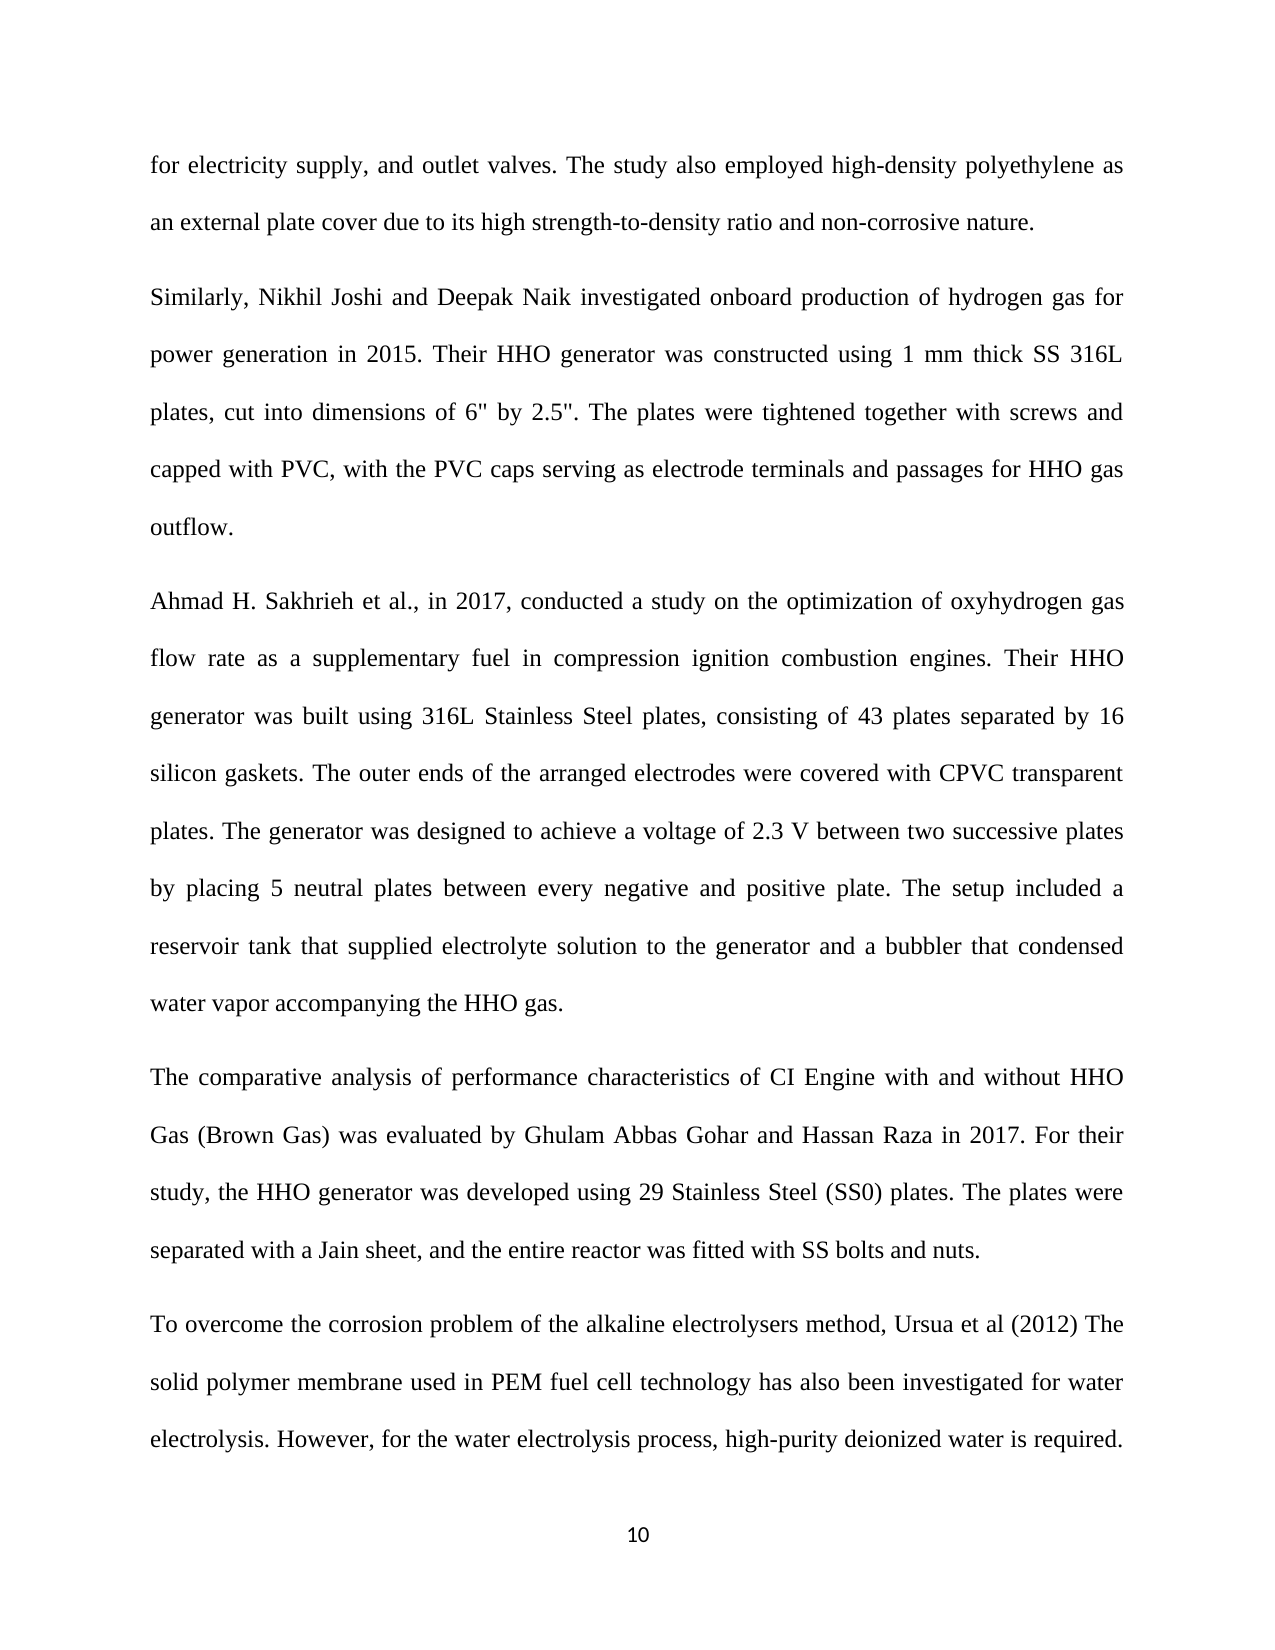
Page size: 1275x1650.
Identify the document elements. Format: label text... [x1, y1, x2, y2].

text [150, 150, 1125, 236]
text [150, 1309, 1125, 1453]
text Similarly, Nikhil Joshi and Deepak Naik investigated onboard production of hydrogen gas for power generation in 2015. Their HHO generator was constructed using 1 mm thick SS 316L plates, cut into dimensions of 6" by 2.5". The plates were tightened together with screws and capped with PVC, with the PVC caps serving as electrode terminals and passages for HHO gas outflow. [150, 282, 1125, 540]
text The comparative analysis of performance characteristics of CI Engine with and without HHO Gas (Brown Gas) was evaluated by Ghulam Abbas Gohar and Hassan Raza in 2017. For their study, the HHO generator was developed using 29 Stainless Steel (SS0) plates. The plates were separated with a Jain sheet, and the entire reactor was fitted with SS bolts and nuts. [150, 1062, 1125, 1264]
text Ahmad H. Sakhrieh et al., in 2017, conducted a study on the optimization of oxyhydrogen gas flow rate as a supplementary fuel in compression ignition combustion engines. Their HHO generator was built using 316L Stainless Steel plates, consisting of 43 plates separated by 16 silicon gaskets. The outer ends of the arranged electrodes were covered with CPVC transparent plates. The generator was designed to achieve a voltage of 2.3 V between two successive plates by placing 5 neutral plates between every negative and positive plate. The setup included a reservoir tank that supplied electrolyte solution to the generator and a bubbler that condensed water vapor accompanying the HHO gas. [150, 586, 1125, 1017]
